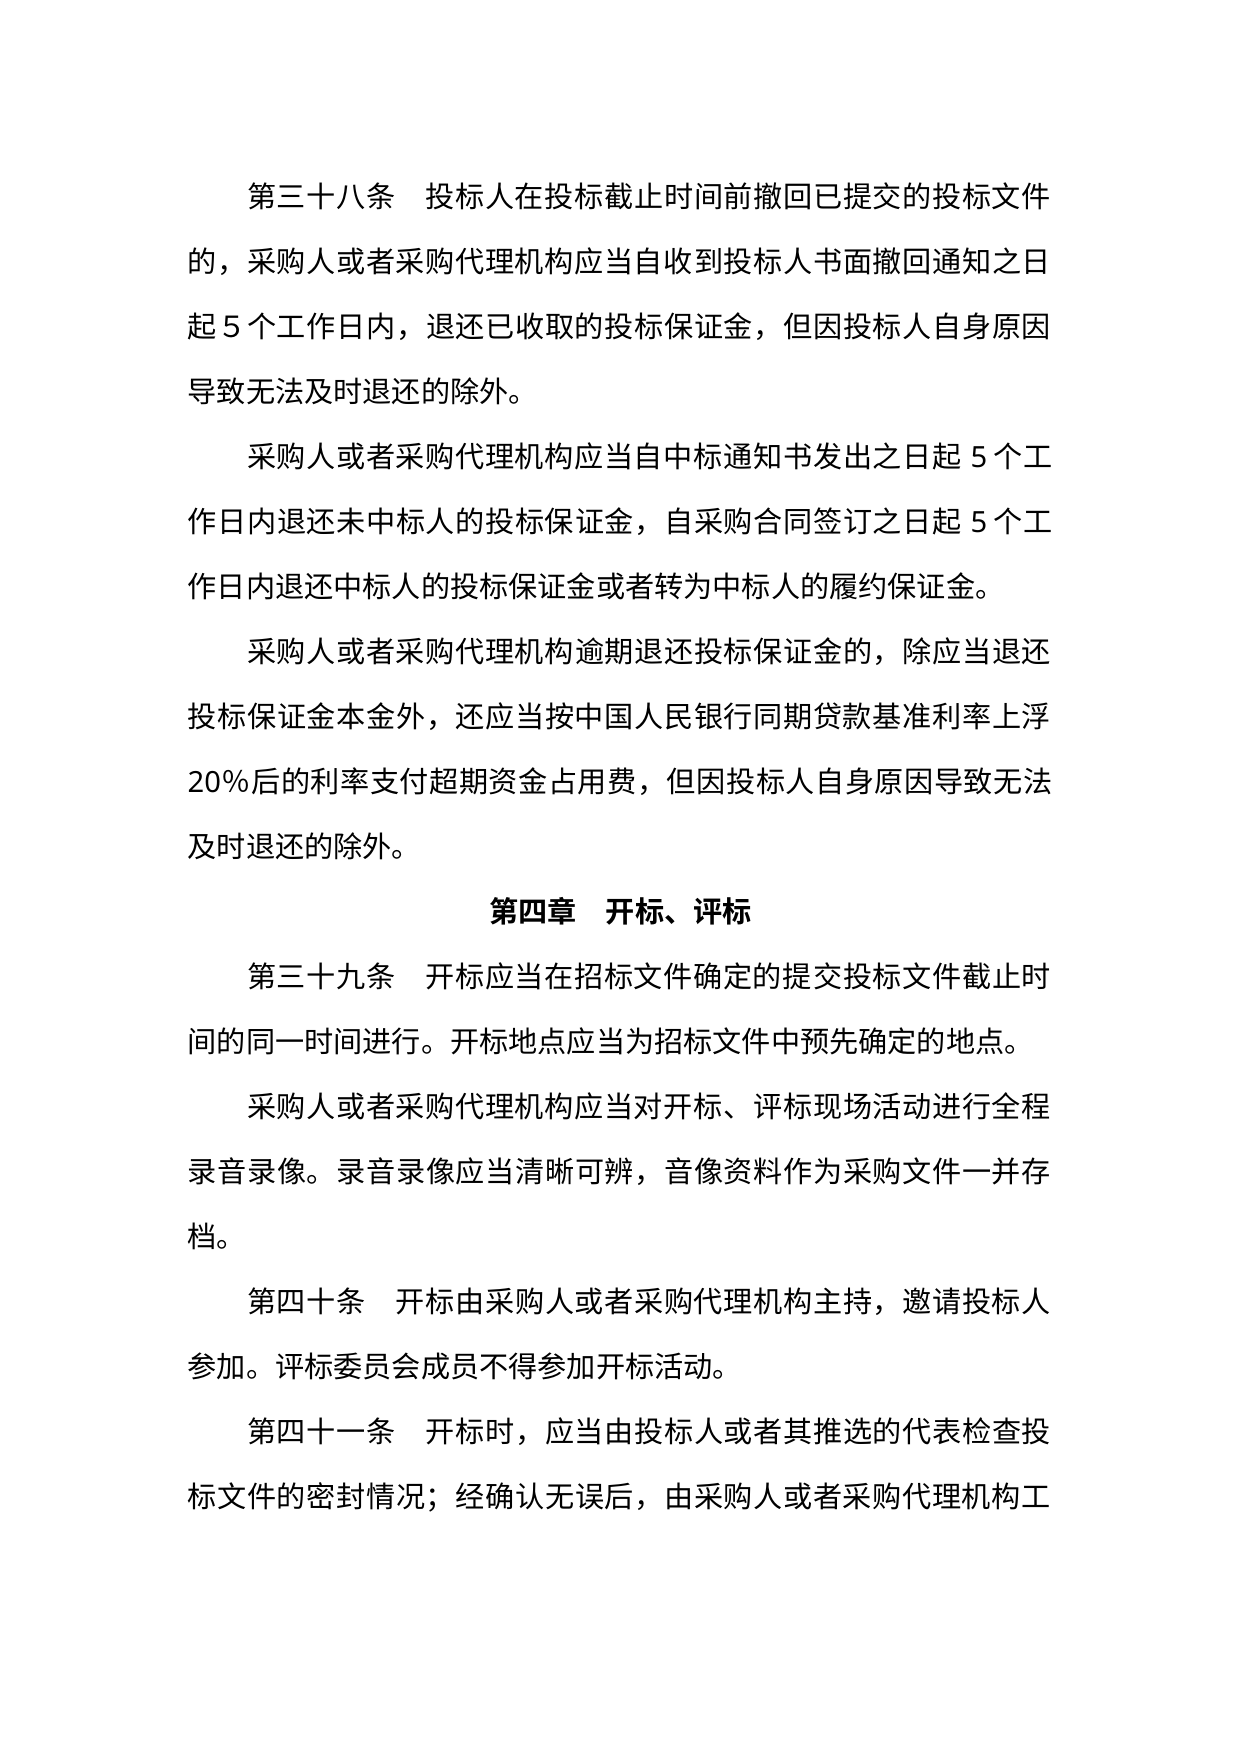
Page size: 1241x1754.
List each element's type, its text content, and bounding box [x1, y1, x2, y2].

text 第三十八条 投标人在投标截止时间前撤回已提交的投标文件的，采购人或者采购代理机构应当自收到投标人书面撤回通知之日起５个工作日内，退还已收取的投标保证金，但因投标人自身原因导致无法及时退还的除外。 [187, 162, 1053, 422]
text 第四十条 开标由采购人或者采购代理机构主持，邀请投标人参加。评标委员会成员不得参加开标活动。 [187, 1267, 1053, 1397]
text 采购人或者采购代理机构应当自中标通知书发出之日起5个工作日内退还未中标人的投标保证金，自采购合同签订之日起5个工作日内退还中标人的投标保证金或者转为中标人的履约保证金。 [187, 422, 1053, 617]
text 第四章 开标、评标 [187, 877, 1053, 942]
text 采购人或者采购代理机构应当对开标、评标现场活动进行全程录音录像。录音录像应当清晰可辨，音像资料作为采购文件一并存档。 [187, 1072, 1053, 1267]
text 第三十九条 开标应当在招标文件确定的提交投标文件截止时间的同一时间进行。开标地点应当为招标文件中预先确定的地点。 [187, 942, 1053, 1072]
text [187, 1397, 1053, 1527]
text 采购人或者采购代理机构逾期退还投标保证金的，除应当退还投标保证金本金外，还应当按中国人民银行同期贷款基准利率上浮20％后的利率支付超期资金占用费，但因投标人自身原因导致无法及时退还的除外。 [187, 617, 1053, 877]
